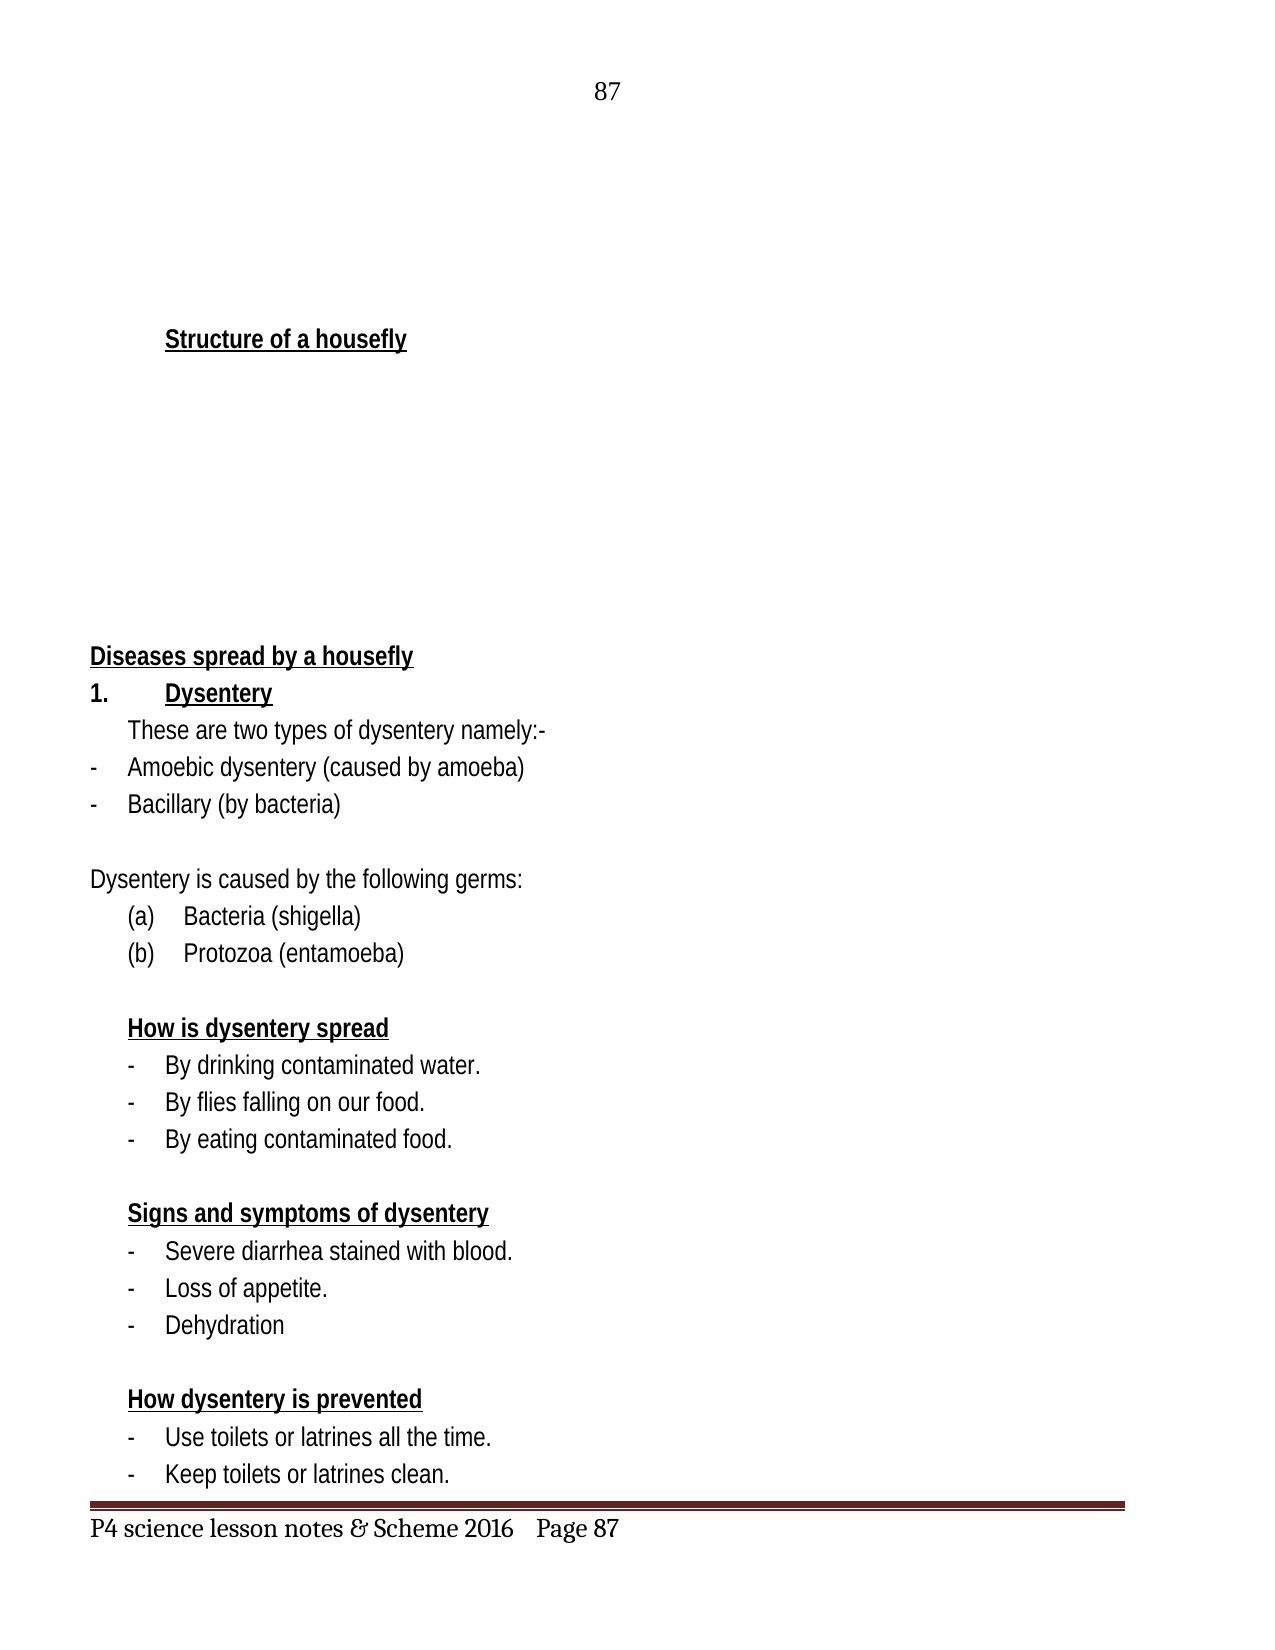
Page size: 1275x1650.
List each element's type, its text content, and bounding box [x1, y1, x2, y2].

list By flies falling on our food. [127, 1086, 1125, 1117]
text Structure of a housefly [90, 323, 1125, 354]
list Bacteria (shigella) [127, 900, 1125, 931]
text How dysentery is prevented [127, 1383, 1125, 1414]
list Dehydration [127, 1309, 1125, 1340]
text Dysentery is caused by the following germs: [90, 863, 1125, 894]
text Signs and symptoms of dysentery [127, 1198, 1125, 1229]
list Use toilets or latrines all the time. [127, 1421, 1125, 1452]
list By eating contaminated food. [127, 1123, 1125, 1154]
list Amoebic dysentery (caused by amoeba) [90, 751, 1125, 782]
list Loss of appetite. [127, 1272, 1125, 1303]
list By drinking contaminated water. [127, 1049, 1125, 1080]
text Diseases spread by a housefly [90, 640, 1125, 671]
list Keep toilets or latrines clean. [127, 1458, 1125, 1489]
list Severe diarrhea stained with blood. [127, 1235, 1125, 1266]
text 1. Dysentery [90, 677, 1125, 708]
list Bacillary (by bacteria) [90, 788, 1125, 819]
text These are two types of dysentery namely:- [90, 714, 1125, 745]
text How is dysentery spread [127, 1012, 1125, 1043]
list Protozoa (entamoeba) [127, 937, 1125, 968]
